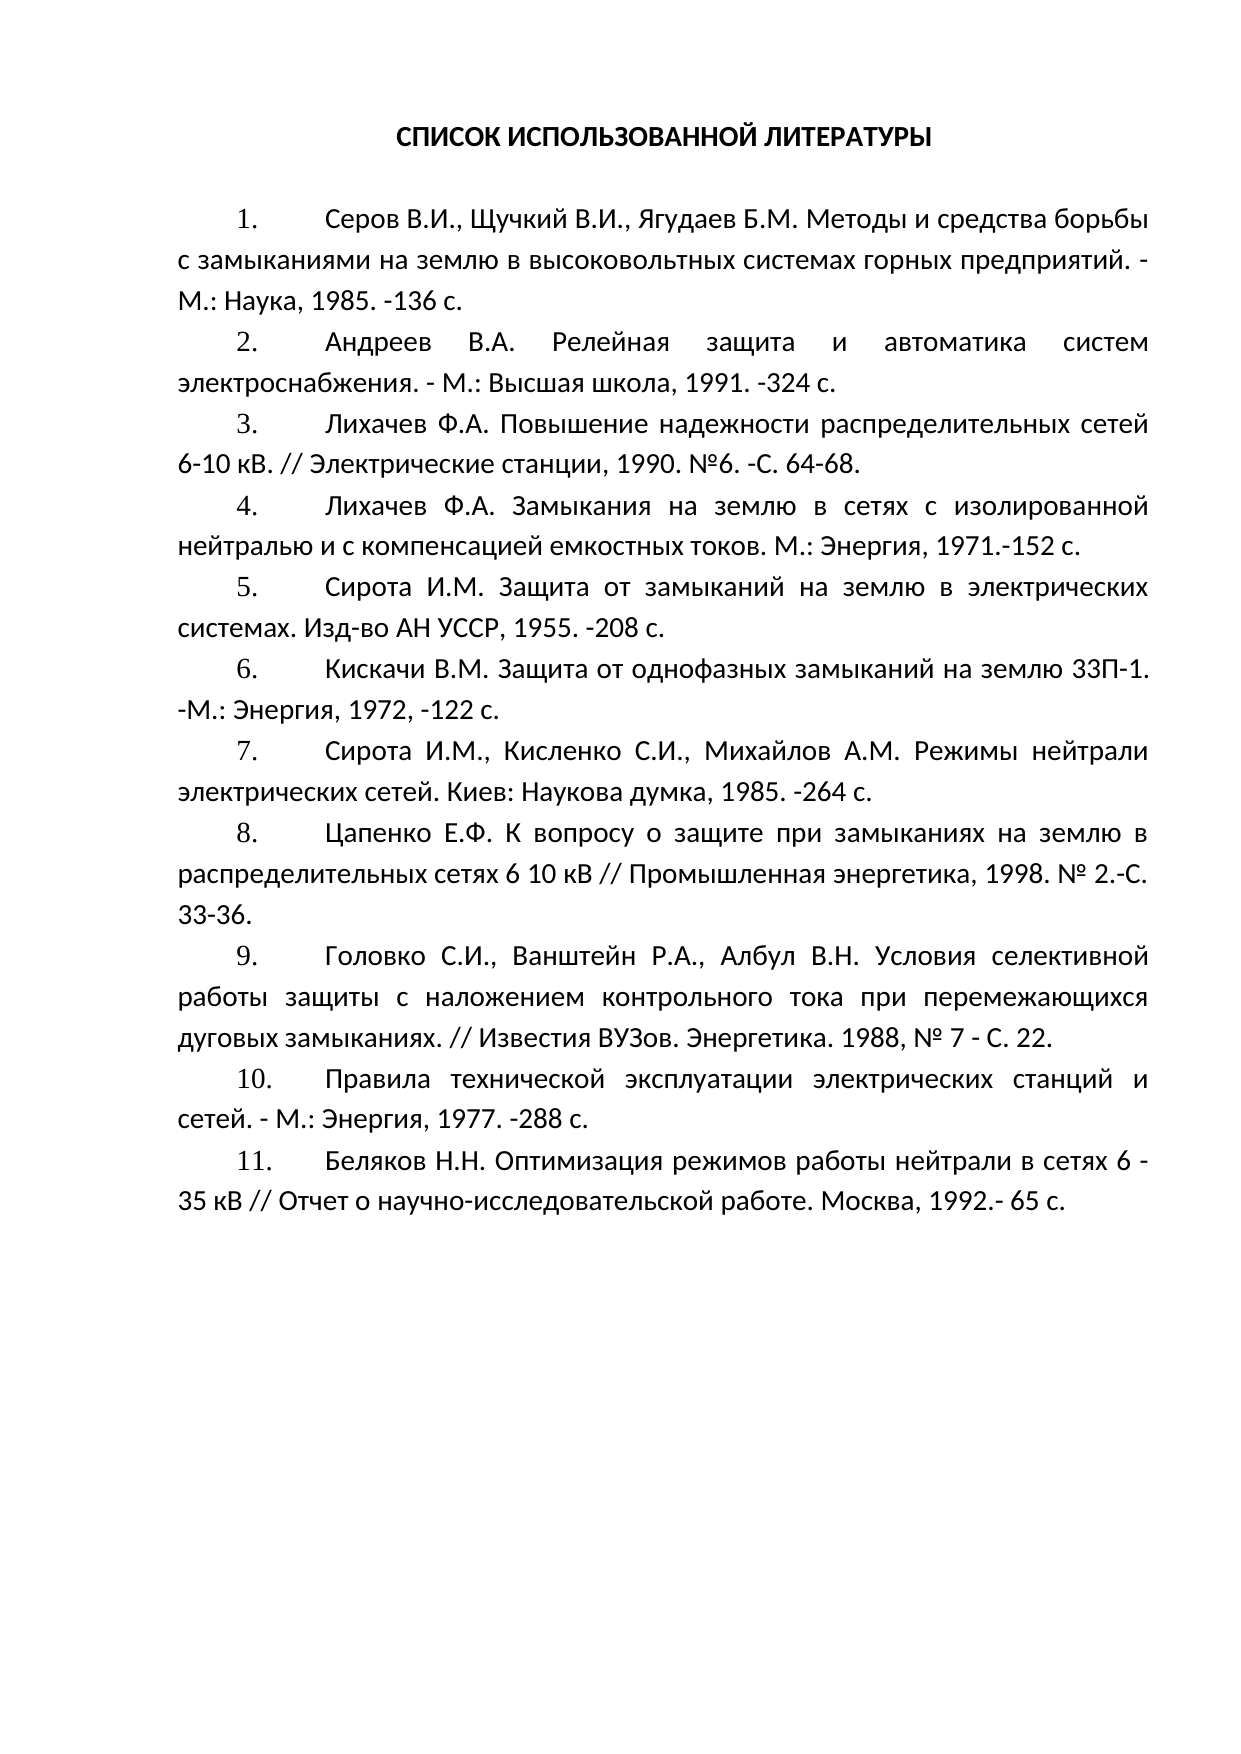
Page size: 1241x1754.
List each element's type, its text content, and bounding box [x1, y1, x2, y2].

list Кискачи В.М. Защита от однофазных замыканий на землю 33П-1. -М.: Энергия, 1972, -122 с. [177, 650, 1152, 727]
list Лихачев Ф.А. Замыкания на землю в сетях с изолированной нейтралью и с компенсацией емкостных токов. М.: Энергия, 1971.-152 c. [177, 487, 1149, 563]
list Головко С.И., Ванштейн Р.А., Албул В.Н. Условия селективной работы защиты с наложением контрольного тока при перемежающихся дуговых замыканиях. // Известия ВУЗов. Энергетика. 1988, № 7 - С. 22. [177, 937, 1149, 1054]
list Цапенко Е.Ф. К вопросу о защите при замыканиях на землю в распределительных сетях 6 10 кВ // Промышленная энергетика, 1998. № 2.-C. 33-36. [177, 814, 1149, 932]
list Андреев В.А. Релейная защита и автоматика систем электроснабжения. - М.: Высшая школа, 1991. -324 с. [177, 323, 1149, 399]
list Серов В.И., Щучкий В.И., Ягудаев Б.М. Методы и средства борьбы с замыканиями на землю в высоковольтных системах горных предприятий. - М.: Наука, 1985. -136 с. [177, 200, 1149, 317]
subtitle СПИСОК ИСПОЛЬЗОВАННОЙ ЛИТЕРАТУРЫ [177, 118, 1152, 154]
list Правила технической эксплуатации электрических станций и сетей. - М.: Энергия, 1977. -288 с. [177, 1060, 1149, 1136]
list Сирота И.М. Защита от замыканий на землю в электрических системах. Изд-во АН УССР, 1955. -208 с. [177, 568, 1149, 645]
list Беляков Н.Н. Оптимизация режимов работы нейтрали в сетях 6 -35 кВ // Отчет о научно-исследовательской работе. Москва, 1992.- 65 с. [177, 1142, 1149, 1218]
list Сирота И.М., Кисленко С.И., Михайлов А.М. Режимы нейтрали электрических сетей. Киев: Наукова думка, 1985. -264 с. [177, 732, 1149, 809]
list Лихачев Ф.А. Повышение надежности распределительных сетей 6-10 кВ. // Электрические станции, 1990. №6. -С. 64-68. [177, 405, 1149, 481]
